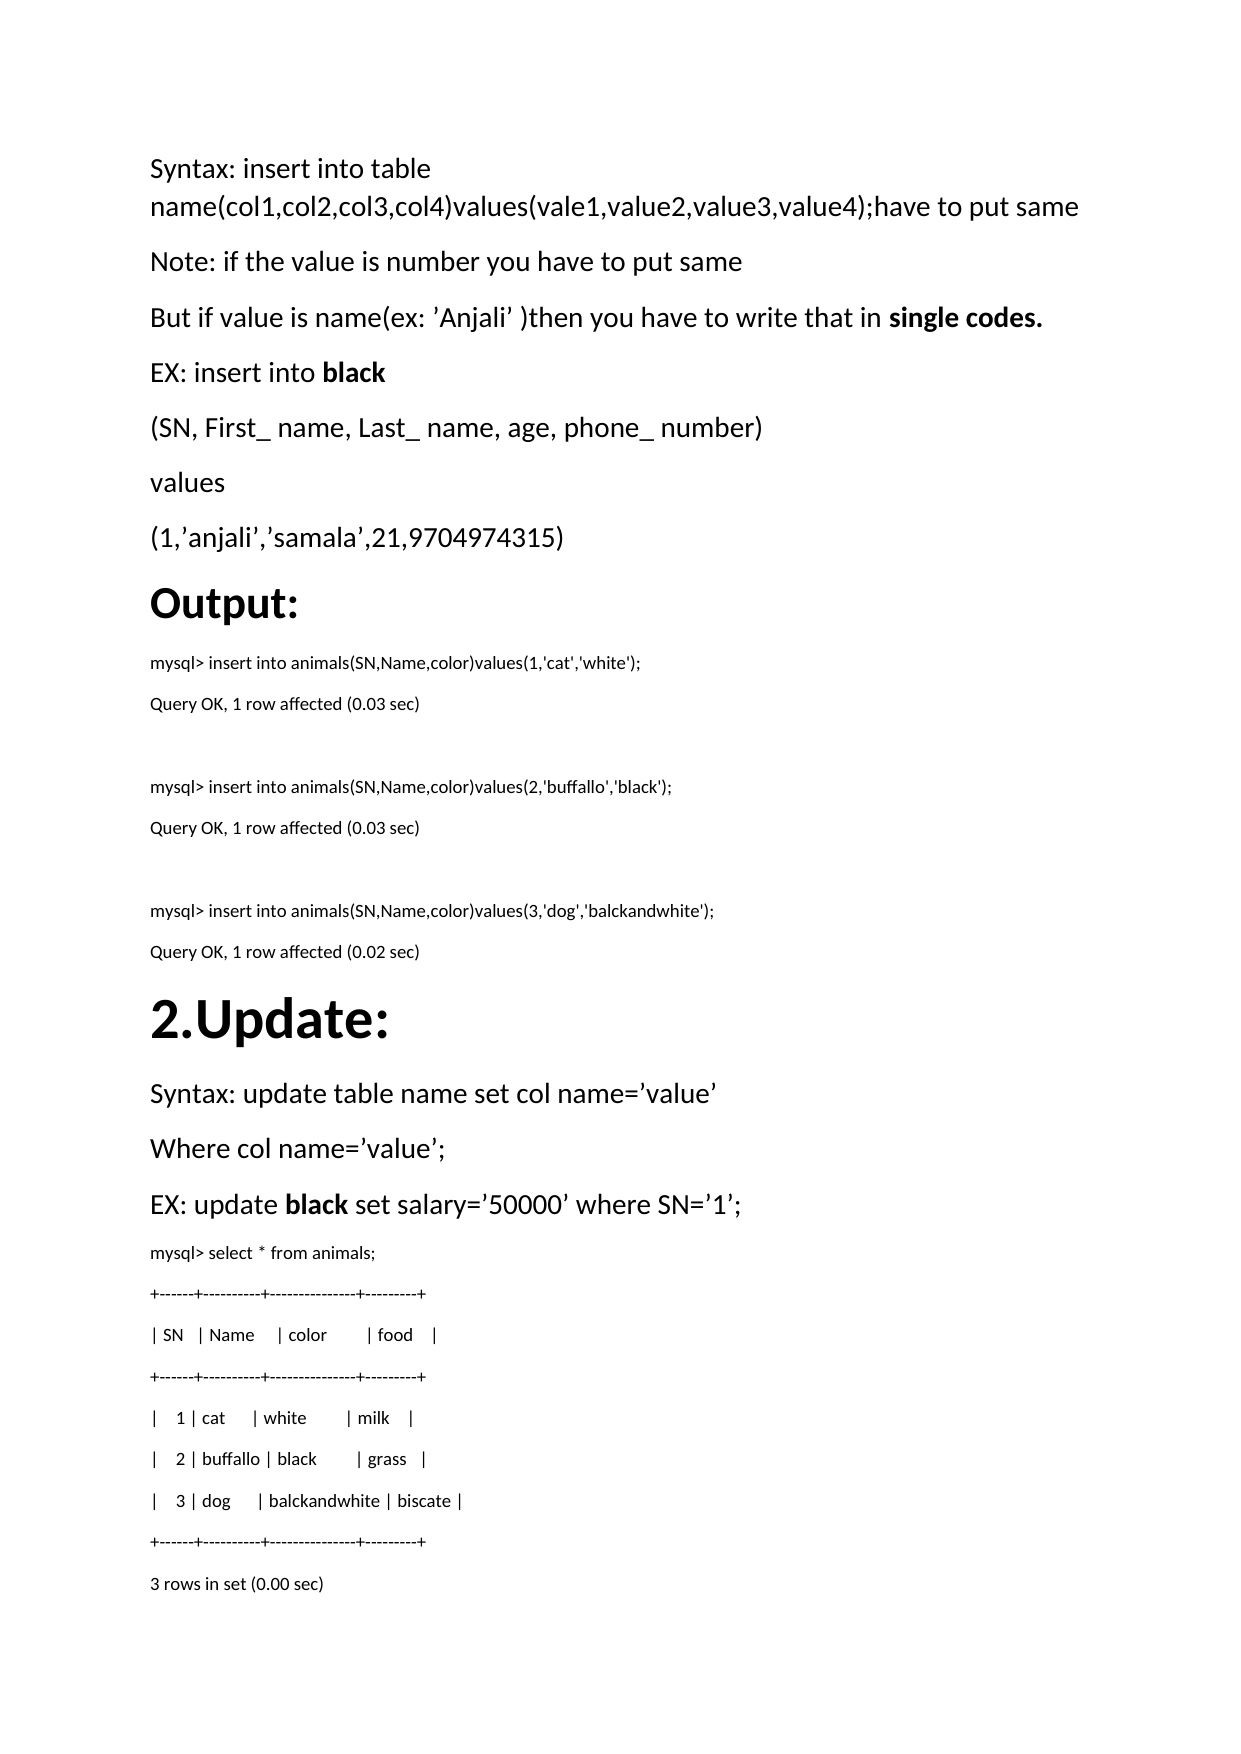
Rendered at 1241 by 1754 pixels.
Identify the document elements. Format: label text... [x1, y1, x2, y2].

text Query OK, 1 row affected (0.02 sec) [150, 941, 1090, 963]
text Note: if the value is number you have to put same [150, 243, 1090, 279]
text EX: insert into black [150, 354, 1090, 389]
list 2.Update: [150, 982, 1090, 1053]
text mysql> select * from animals; [150, 1241, 1090, 1264]
text | SN | Name | color | food | [150, 1323, 1090, 1346]
text | 1 | cat | white | milk | [150, 1406, 1090, 1429]
text Syntax: insert into table name(col1,col2,col3,col4)values(vale1,value2,value3,value4);have to put same [150, 150, 1090, 224]
list Syntax: update table name set col name=’value’ [150, 1076, 1090, 1111]
list Where col name=’value’; [150, 1131, 1090, 1166]
text Query OK, 1 row affected (0.03 sec) [150, 692, 1090, 715]
list EX: update black set salary=’50000’ where SN=’1’; [150, 1186, 1090, 1221]
text mysql> insert into animals(SN,Name,color)values(1,'cat','white'); [150, 651, 1090, 674]
text Output: [150, 574, 1090, 630]
text +------+----------+---------------+---------+ [150, 1530, 1090, 1553]
text | 3 | dog | balckandwhite | biscate | [150, 1489, 1090, 1512]
text Query OK, 1 row affected (0.03 sec) [150, 817, 1090, 839]
text mysql> insert into animals(SN,Name,color)values(3,'dog','balckandwhite'); [150, 899, 1090, 922]
text 3 rows in set (0.00 sec) [150, 1572, 1090, 1594]
text +------+----------+---------------+---------+ [150, 1365, 1090, 1388]
text But if value is name(ex: ’Anjali’ )then you have to write that in single codes. [150, 299, 1090, 334]
text values [150, 464, 1090, 499]
text mysql> insert into animals(SN,Name,color)values(2,'buffallo','black'); [150, 775, 1090, 798]
text +------+----------+---------------+---------+ [150, 1282, 1090, 1305]
text | 2 | buffallo | black | grass | [150, 1448, 1090, 1471]
text (1,’anjali’,’samala’,21,9704974315) [150, 519, 1090, 555]
text (SN, First_ name, Last_ name, age, phone_ number) [150, 409, 1090, 444]
